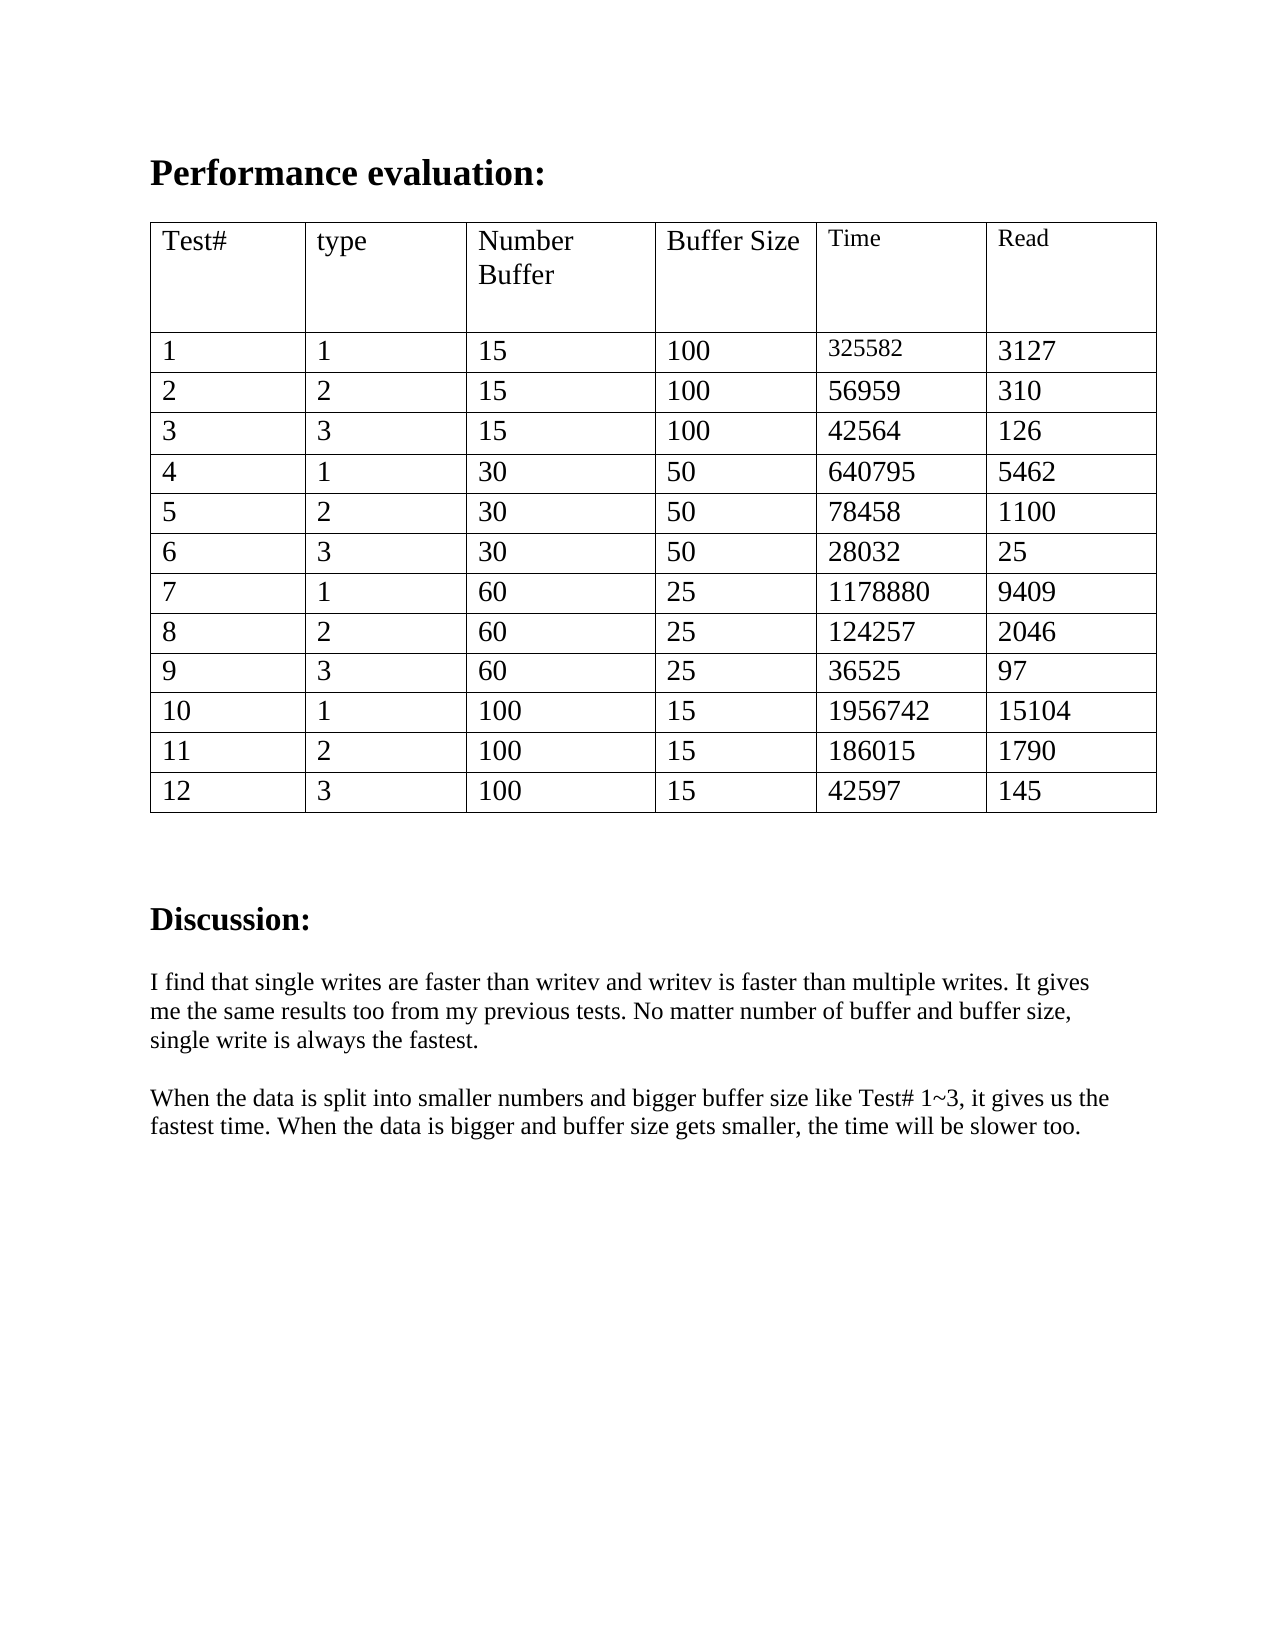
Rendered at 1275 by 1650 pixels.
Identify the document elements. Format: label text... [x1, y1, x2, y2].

table_cell 640795 [817, 455, 986, 493]
table_cell 124257 [817, 614, 986, 652]
table_cell 50 [656, 455, 816, 493]
table_header Number Buffer [467, 223, 655, 332]
table_cell 60 [467, 614, 655, 652]
table_cell 100 [656, 373, 816, 412]
table_cell 25 [656, 614, 816, 652]
table_cell 10 [151, 693, 305, 732]
table_cell 1 [306, 693, 466, 732]
table_cell 15 [467, 413, 655, 453]
table_cell 25 [656, 574, 816, 613]
table_cell 42564 [817, 413, 986, 453]
table_cell 5462 [987, 455, 1156, 493]
table_cell 50 [656, 494, 816, 533]
table_cell 1956742 [817, 693, 986, 732]
table_cell 325582 [817, 333, 986, 372]
table_cell 2 [306, 614, 466, 652]
text I find that single writes are faster than writev and writev is faster than multiple writes. It gives me the same results too from my previous tests. No matter number of buffer and buffer size, single write is always the fastest. [150, 967, 1125, 1053]
table_cell 3 [306, 654, 466, 692]
table_cell 4 [151, 455, 305, 493]
table_header Read [987, 223, 1156, 332]
table_cell 15104 [987, 693, 1156, 732]
table_cell 3 [151, 413, 305, 453]
table_cell 9 [151, 654, 305, 692]
table_cell 15 [467, 373, 655, 412]
table_cell 25 [656, 654, 816, 692]
table_cell 1 [306, 333, 466, 372]
table_cell 6 [151, 534, 305, 573]
table_cell 30 [467, 455, 655, 493]
table_cell 15 [656, 693, 816, 732]
table_cell 3 [306, 413, 466, 453]
table_cell 2 [306, 373, 466, 412]
text Discussion: [150, 900, 1125, 938]
table_cell 9409 [987, 574, 1156, 613]
table_cell 3127 [987, 333, 1156, 372]
table_cell 42597 [817, 773, 986, 812]
table_cell 1178880 [817, 574, 986, 613]
table_cell 60 [467, 654, 655, 692]
text Performance evaluation: [150, 150, 1125, 193]
table_cell 56959 [817, 373, 986, 412]
table_cell 8 [151, 614, 305, 652]
table_cell 2 [306, 494, 466, 533]
table_cell 50 [656, 534, 816, 573]
table_header Test# [151, 223, 305, 332]
table_cell 28032 [817, 534, 986, 573]
table_cell 25 [987, 534, 1156, 573]
table_cell 126 [987, 413, 1156, 453]
table_cell 15 [467, 333, 655, 372]
table_cell 12 [151, 773, 305, 812]
table_cell 1790 [987, 733, 1156, 772]
table_cell 310 [987, 373, 1156, 412]
table_cell 1 [306, 455, 466, 493]
table_header Buffer Size [656, 223, 816, 332]
table_cell 100 [467, 733, 655, 772]
table_cell 60 [467, 574, 655, 613]
table_cell 15 [656, 733, 816, 772]
table_cell 36525 [817, 654, 986, 692]
table_cell 3 [306, 773, 466, 812]
text When the data is split into smaller numbers and bigger buffer size like Test# 1~3, it gives us the fastest time. When the data is bigger and buffer size gets smaller, the time will be slower too. [150, 1083, 1125, 1140]
table_cell 78458 [817, 494, 986, 533]
table_cell 1 [306, 574, 466, 613]
table_cell 97 [987, 654, 1156, 692]
table_cell 100 [656, 333, 816, 372]
table_cell 2 [306, 733, 466, 772]
table_cell 15 [656, 773, 816, 812]
table_cell 30 [467, 494, 655, 533]
table_cell 186015 [817, 733, 986, 772]
table_header type [306, 223, 466, 332]
table_cell 100 [467, 773, 655, 812]
table_cell 3 [306, 534, 466, 573]
table_cell 30 [467, 534, 655, 573]
table_header Time [817, 223, 986, 332]
table_cell 1100 [987, 494, 1156, 533]
table_cell 2046 [987, 614, 1156, 652]
table_cell 100 [656, 413, 816, 453]
table_cell 100 [467, 693, 655, 732]
table_cell 2 [151, 373, 305, 412]
table_cell 5 [151, 494, 305, 533]
table_cell 1 [151, 333, 305, 372]
table_cell 7 [151, 574, 305, 613]
table_cell 11 [151, 733, 305, 772]
table_cell 145 [987, 773, 1156, 812]
